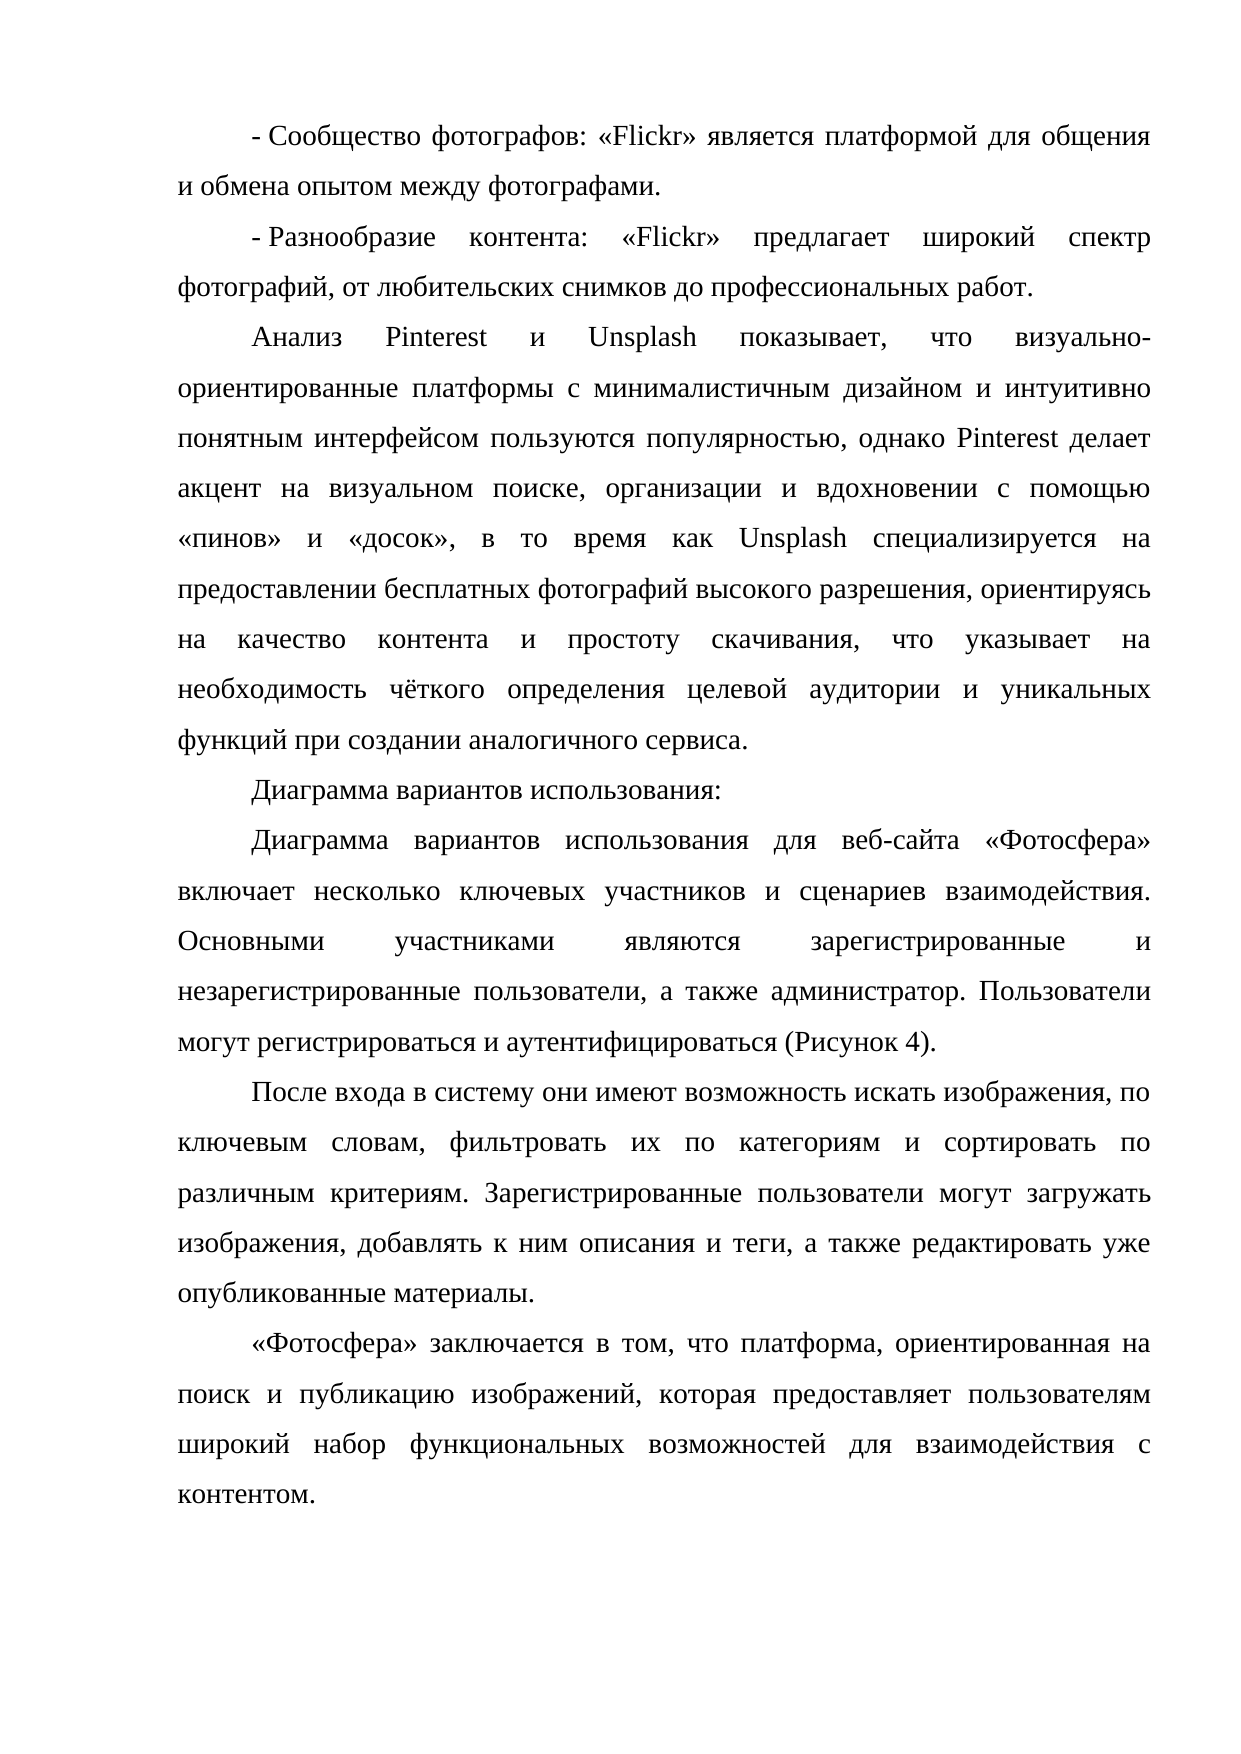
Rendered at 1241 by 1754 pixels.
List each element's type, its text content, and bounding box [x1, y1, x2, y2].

list Диаграмма вариантов использования для веб-сайта «Фотосфера» включает несколько ключевых участников и сценариев взаимодействия. Основными участниками являются зарегистрированные и незарегистрированные пользователи, а также администратор. Пользователи могут регистрироваться и аутентифицироваться (Рисунок 4). [177, 822, 1152, 1057]
list После входа в систему они имеют возможность искать изображения, по ключевым словам, фильтровать их по категориям и сортировать по различным критериям. Зарегистрированные пользователи могут загружать изображения, добавлять к ним описания и теги, а также редактировать уже опубликованные материалы. [177, 1074, 1152, 1309]
list Сообщество фотографов: «Flickr» является платформой для общения и обмена опытом между фотографами. [177, 118, 1152, 202]
list Диаграмма вариантов использования: [251, 772, 1152, 806]
list «Фотосфера» заключается в том, что платформа, ориентированная на поиск и публикацию изображений, которая предоставляет пользователям широкий набор функциональных возможностей для взаимодействия с контентом. [177, 1326, 1152, 1510]
list Разнообразие контента: «Flickr» предлагает широкий спектр фотографий, от любительских снимков до профессиональных работ. [177, 219, 1152, 303]
list Анализ Pinterest и Unsplash показывает, что визуально-ориентированные платформы с минималистичным дизайном и интуитивно понятным интерфейсом пользуются популярностью, однако Pinterest делает акцент на визуальном поиске, организации и вдохновении с помощью «пинов» и «досок», в то время как Unsplash специализируется на предоставлении бесплатных фотографий высокого разрешения, ориентируясь на качество контента и простоту скачивания, что указывает на необходимость чёткого определения целевой аудитории и уникальных функций при создании аналогичного сервиса. [177, 319, 1152, 755]
